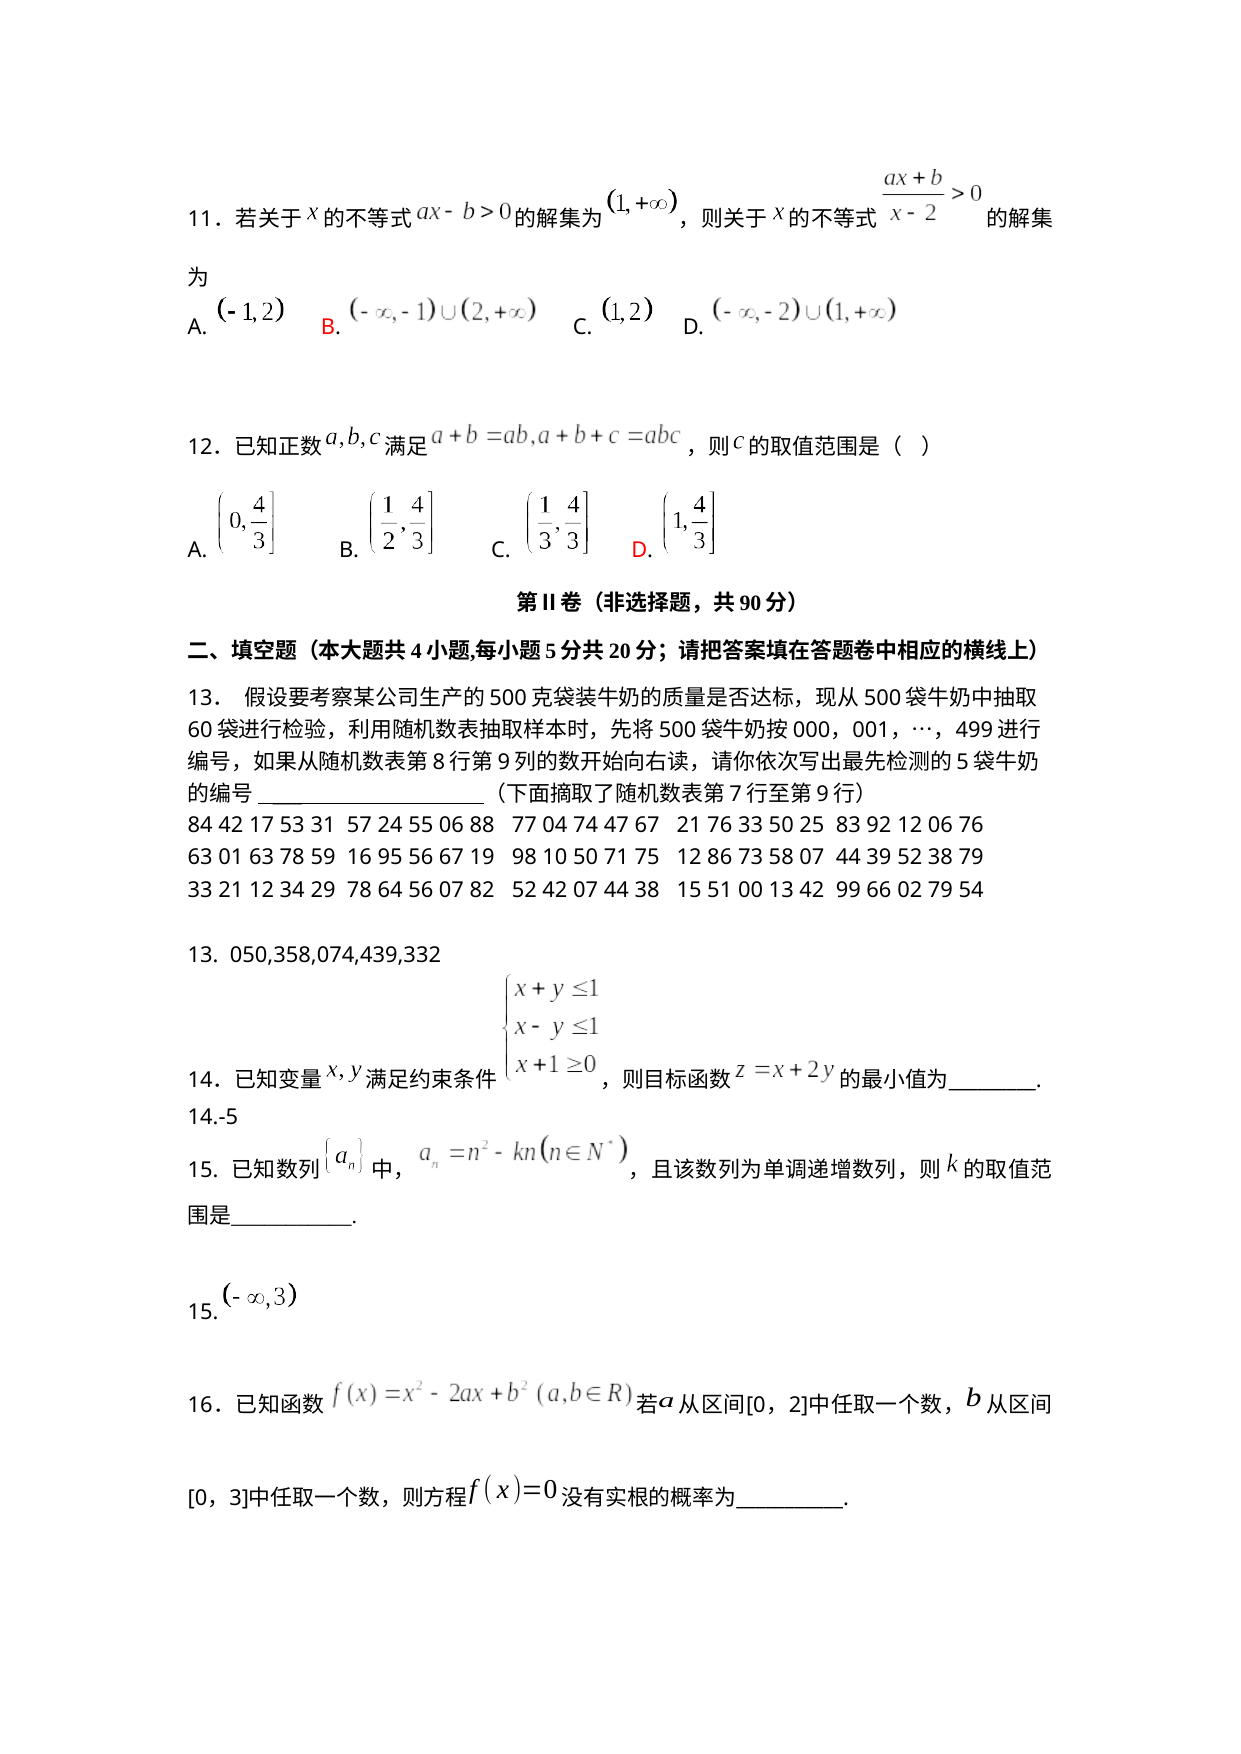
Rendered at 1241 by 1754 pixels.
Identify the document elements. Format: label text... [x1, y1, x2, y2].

text 二、填空题（本大题共4小题,每小题5分共20分；请把答案填在答题卷中相应的横线上） [187, 633, 1053, 664]
text 11．若关于的不等式的解集为，则关于的不等式的解集为 [187, 162, 1053, 292]
text 13． 假设要考察某公司生产的袋装牛奶的质量是否达标，现从500袋牛奶中抽取60袋进行检验，利用随机数表抽取样本时，先将500袋牛奶按000，001，…，499进行编号，如果从随机数表第8行第9列的数开始向右读，请你依次写出最先检测的5袋牛奶的编号 ___ （下面摘取了随机数表第7行至第9行） [187, 680, 1053, 807]
text 12．已知正数满足，则的取值范围是（ ） [187, 422, 1053, 487]
text 16．已知函数若从区间[0，2]中任取一个数，从区间[0，3]中任取一个数，则方程没有实根的概率为___________. [187, 1375, 1053, 1537]
text 33 21 12 34 29 78 64 56 07 82 52 42 07 44 38 15 51 00 13 42 99 66 02 79 54 [187, 872, 1053, 905]
text A. B. C. D. [187, 292, 1053, 357]
text 第Ⅱ卷（非选择题，共90分） [187, 584, 1053, 617]
text 14．已知变量满足约束条件，则目标函数的最小值为_________. [187, 970, 1053, 1100]
text 14.-5 [187, 1100, 1053, 1132]
text 15. [187, 1277, 1053, 1342]
text 13. 050,358,074,439,332 [187, 937, 1053, 970]
text 84 42 17 53 31 57 24 55 06 88 77 04 74 47 67 21 76 33 50 25 83 92 12 06 76 [187, 807, 1053, 840]
text 15. 已知数列中，，且该数列为单调递增数列，则的取值范围是___________. [187, 1132, 1053, 1230]
text A. B. C. D. [187, 487, 1053, 584]
text 63 01 63 78 59 16 95 56 67 19 98 10 50 71 75 12 86 73 58 07 44 39 52 38 79 [187, 840, 1053, 872]
